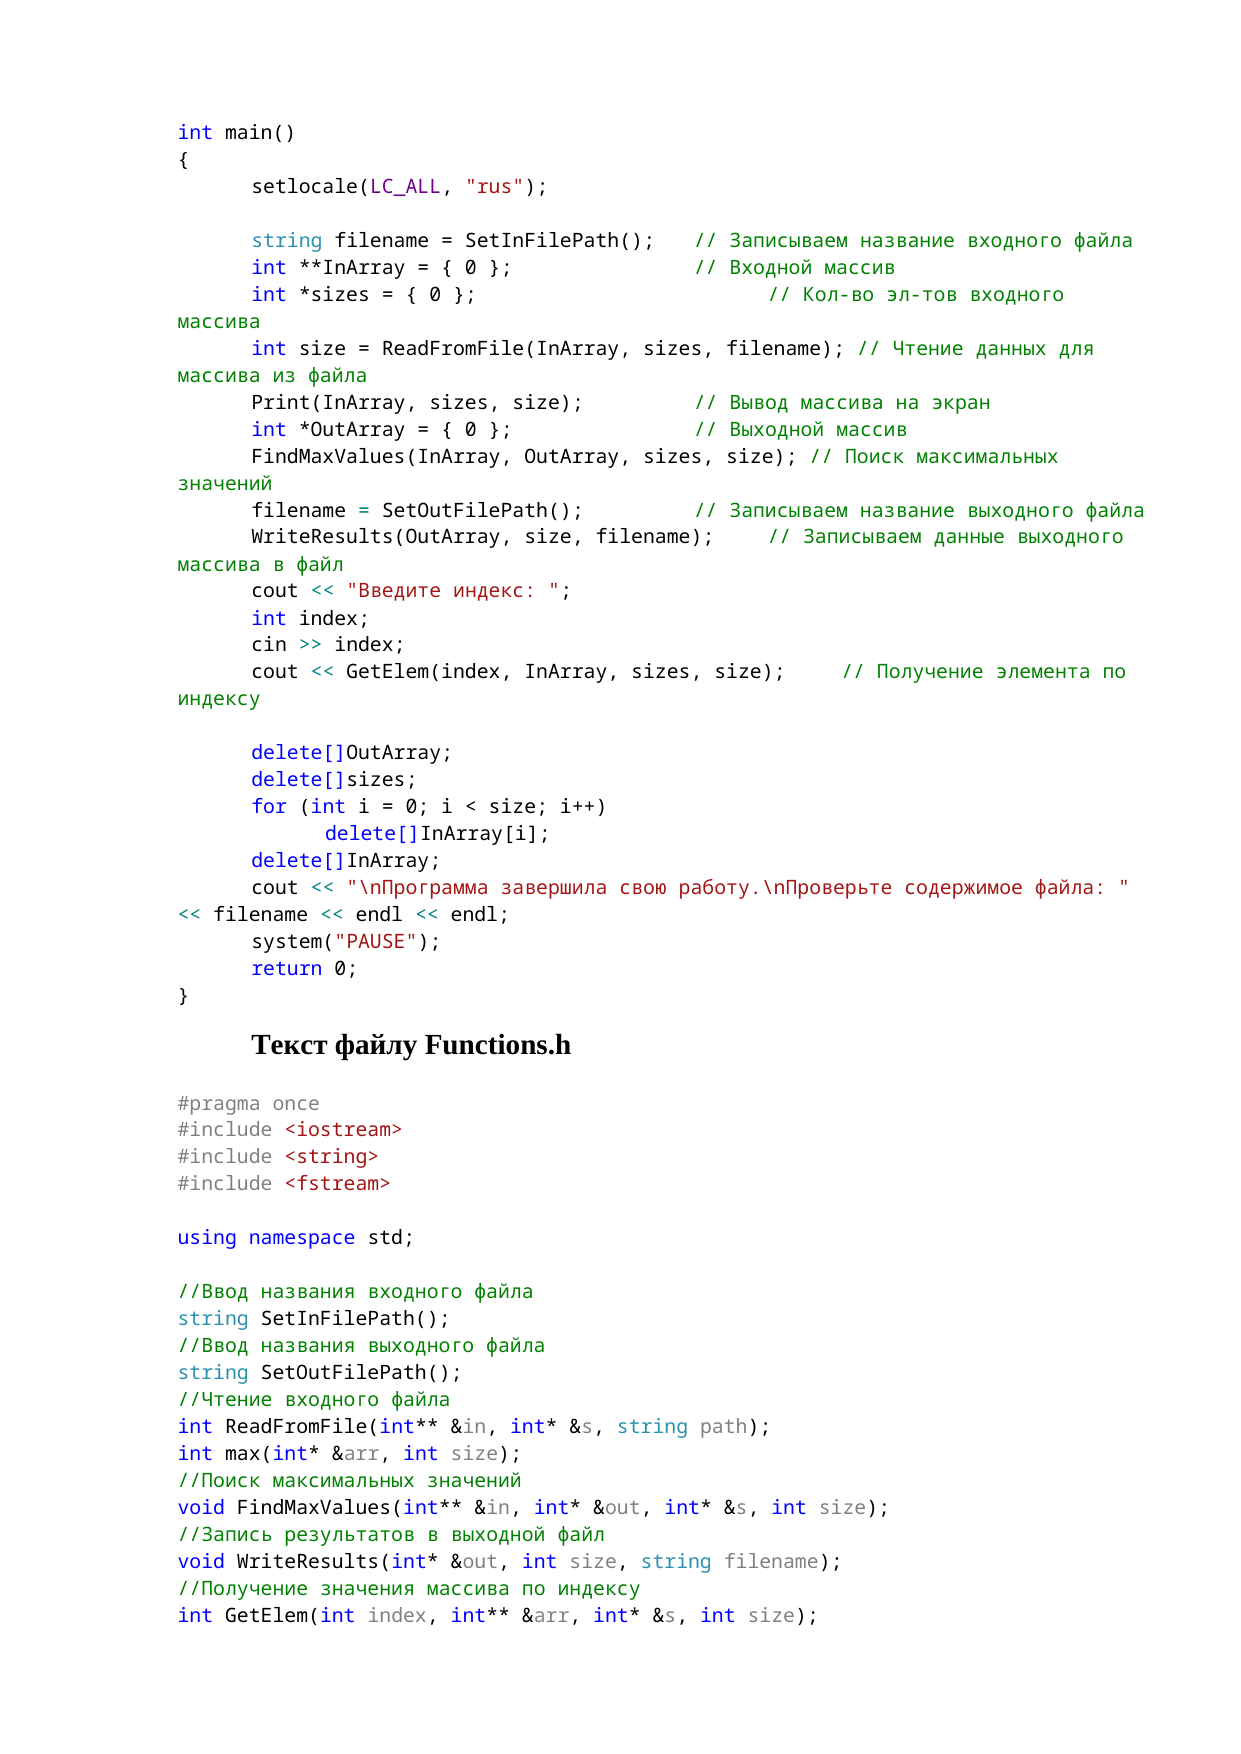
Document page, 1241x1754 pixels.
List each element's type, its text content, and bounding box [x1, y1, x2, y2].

text string filename = SetInFilePath(); // Записываем название входного файла [177, 226, 1152, 253]
text WriteResults(OutArray, size, filename); // Записываем данные выходного массива в файл [177, 523, 1152, 577]
text void WriteResults(int* &out, int size, string filename); [177, 1547, 1152, 1574]
text int GetElem(int index, int** &arr, int* &s, int size); [177, 1601, 1152, 1628]
text //Запись результатов в выходной файл [177, 1520, 1152, 1547]
text FindMaxValues(InArray, OutArray, sizes, size); // Поиск максимальных значений [177, 442, 1152, 496]
text #pragma once [177, 1089, 1152, 1116]
text { [177, 145, 1152, 172]
text using namespace std; [177, 1224, 1152, 1251]
text int size = ReadFromFile(InArray, sizes, filename); // Чтение данных для массива из файла [177, 334, 1152, 388]
text string SetInFilePath(); [177, 1304, 1152, 1332]
text int max(int* &arr, int size); [177, 1439, 1152, 1466]
text #include <string> [177, 1143, 1152, 1170]
text int **InArray = { 0 }; // Входной массив [177, 253, 1152, 280]
text //Чтение входного файла [177, 1386, 1152, 1412]
text int ReadFromFile(int** &in, int* &s, string path); [177, 1412, 1152, 1439]
text cout << "Введите индекс: "; [177, 577, 1152, 604]
text void FindMaxValues(int** &in, int* &out, int* &s, int size); [177, 1493, 1152, 1520]
text int index; [177, 604, 1152, 631]
text cout << "\nПрограмма завершила свою работу.\nПроверьте содержимое файла: " << filename << endl << endl; [177, 873, 1152, 927]
text setlocale(LC_ALL, "rus"); [177, 172, 1152, 199]
text //Получение значения массива по индексу [177, 1574, 1152, 1601]
text string SetOutFilePath(); [177, 1358, 1152, 1386]
text delete[]sizes; [177, 766, 1152, 793]
text cout << GetElem(index, InArray, sizes, size); // Получение элемента по индексу [177, 658, 1152, 712]
text return 0; [177, 954, 1152, 981]
text delete[]InArray[i]; [177, 819, 1152, 847]
text //Поиск максимальных значений [177, 1466, 1152, 1493]
text //Ввод названия входного файла [177, 1278, 1152, 1304]
text //Ввод названия выходного файла [177, 1332, 1152, 1358]
text delete[]OutArray; [177, 739, 1152, 766]
text int main() [177, 118, 1152, 145]
text int *OutArray = { 0 }; // Выходной массив [177, 415, 1152, 442]
text delete[]InArray; [177, 847, 1152, 873]
text Print(InArray, sizes, size); // Вывод массива на экран [177, 388, 1152, 415]
text for (int i = 0; i < size; i++) [177, 793, 1152, 819]
text #include <fstream> [177, 1170, 1152, 1197]
text Текст файлу Functions.h [177, 1027, 1152, 1089]
text filename = SetOutFilePath(); // Записываем название выходного файла [177, 496, 1152, 523]
text cin >> index; [177, 631, 1152, 658]
text int *sizes = { 0 }; // Кол-во эл-тов входного массива [177, 280, 1152, 334]
text #include <iostream> [177, 1116, 1152, 1143]
text system("PAUSE"); [177, 927, 1152, 954]
text } [177, 981, 1152, 1008]
